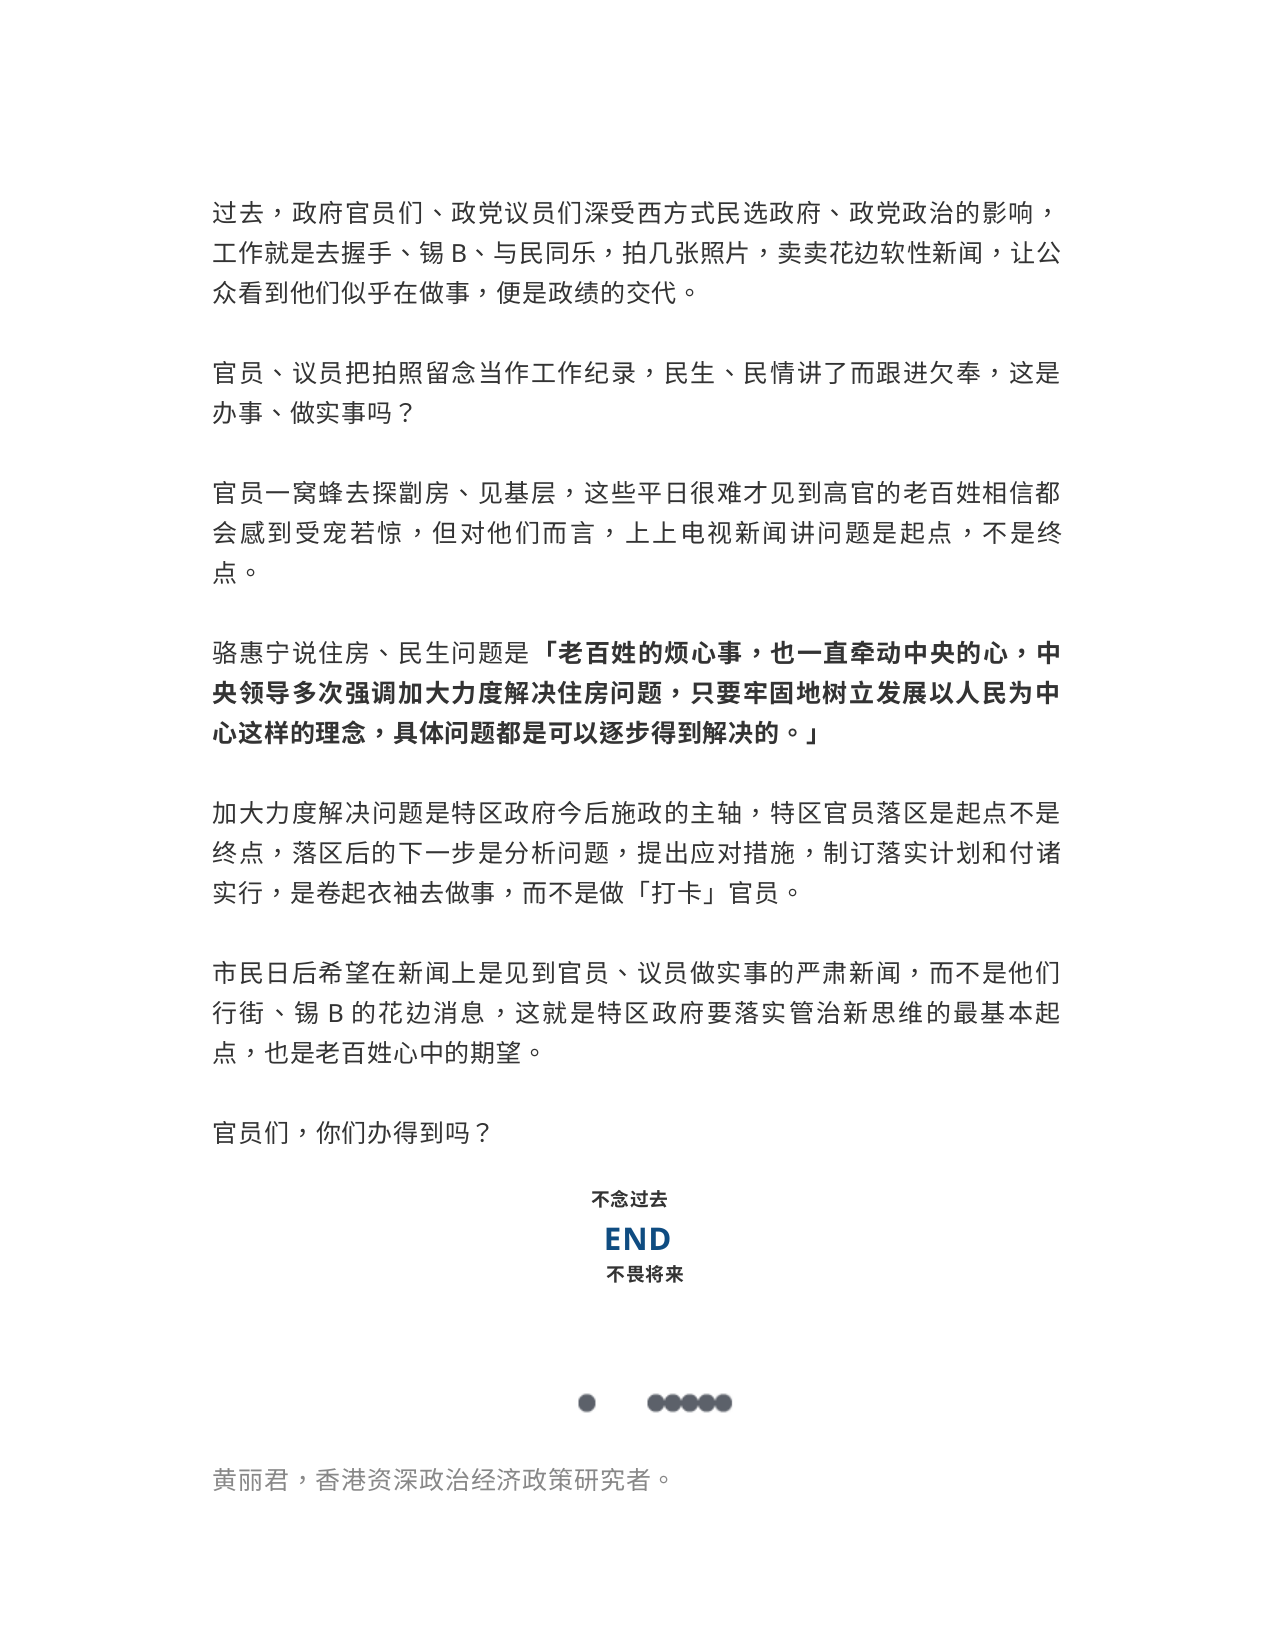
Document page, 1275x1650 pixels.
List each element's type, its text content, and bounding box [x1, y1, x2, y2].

text END [228, 1212, 1047, 1259]
text 官员们，你们办得到吗？ [212, 1110, 1062, 1150]
text 官员、议员把拍照留念当作工作纪录，民生、民情讲了而跟进欠奉，这是办事、做实事吗？ [212, 350, 1062, 430]
text 市民日后希望在新闻上是见到官员、议员做实事的严肃新闻，而不是他们行街、锡B的花边消息，这就是特区政府要落实管治新思维的最基本起点，也是老百姓心中的期望。 [212, 950, 1062, 1070]
text 加大力度解决问题是特区政府今后施政的主轴，特区官员落区是起点不是终点，落区后的下一步是分析问题，提出应对措施，制订落实计划和付诸实行，是卷起衣袖去做事，而不是做「打卡」官员。 [212, 790, 1062, 910]
picture [231, 1388, 1132, 1417]
text 骆惠宁说住房、民生问题是「老百姓的烦心事，也一直牵动中央的心，中央领导多次强调加大力度解决住房问题，只要牢固地树立发展以人民为中心这样的理念，具体问题都是可以逐步得到解决的。」 [212, 630, 1062, 750]
text 官员一窝蜂去探劏房、见基层，这些平日很难才见到高官的老百姓相信都会感到受宠若惊，但对他们而言，上上电视新闻讲问题是起点，不是终点。 [212, 470, 1062, 590]
text 不畏将来 [244, 1259, 1047, 1287]
text 黄丽君，香港资深政治经济政策研究者。 [212, 1457, 1062, 1497]
text 过去，政府官员们、政党议员们深受西方式民选政府、政党政治的影响，工作就是去握手、锡B、与民同乐，拍几张照片，卖卖花边软性新闻，让公众看到他们似乎在做事，便是政绩的交代。 [212, 190, 1062, 310]
text 不念过去 [228, 1184, 1031, 1212]
